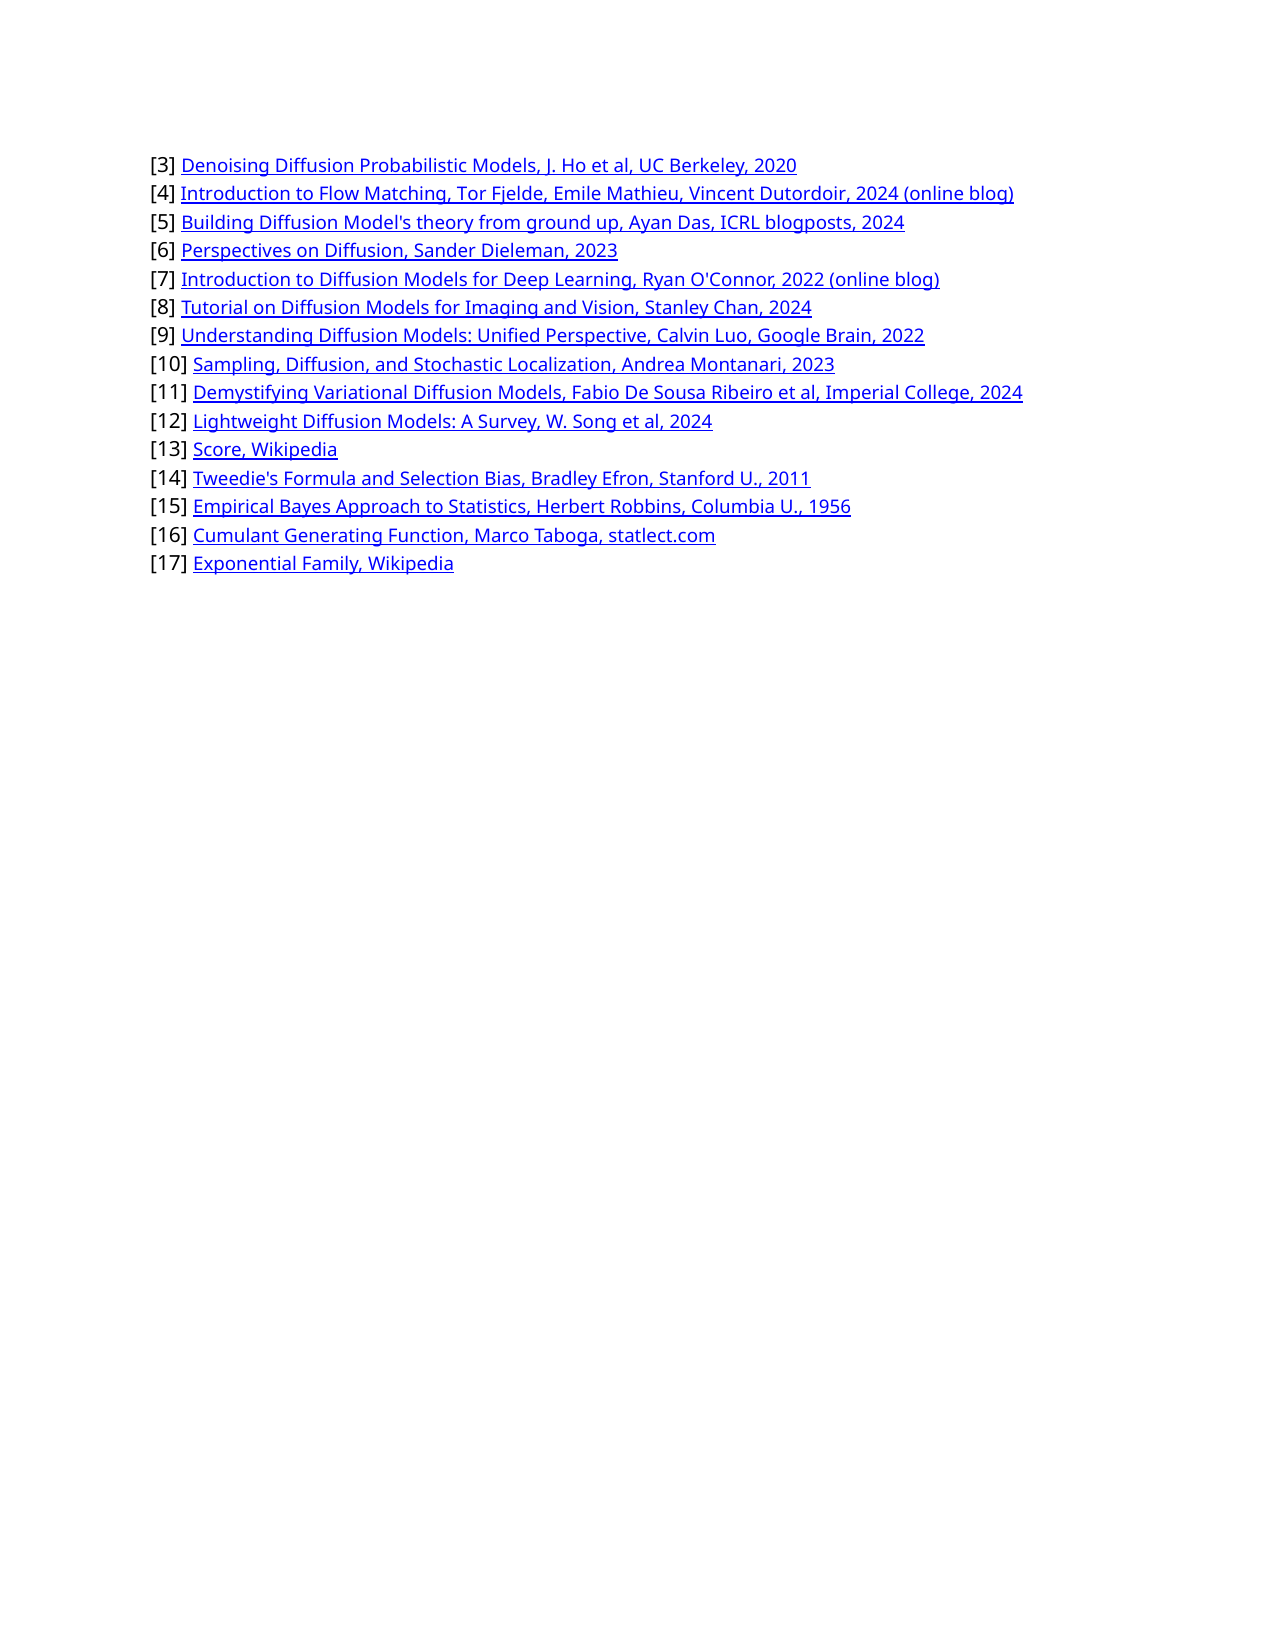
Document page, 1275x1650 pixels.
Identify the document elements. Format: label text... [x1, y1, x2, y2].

text [10] Sampling, Diffusion, and Stochastic Localization, Andrea Montanari, 2023 [150, 349, 1125, 377]
text [5] Building Diffusion Model's theory from ground up, Ayan Das, ICRL blogposts, 2024 [150, 207, 1125, 235]
text [3] Denoising Diffusion Probabilistic Models, J. Ho et al, UC Berkeley, 2020 [150, 150, 1125, 178]
text [8] Tutorial on Diffusion Models for Imaging and Vision, Stanley Chan, 2024 [150, 292, 1125, 321]
text [4] Introduction to Flow Matching, Tor Fjelde, Emile Mathieu, Vincent Dutordoir, 2024 (online blog) [150, 178, 1125, 207]
text [11] Demystifying Variational Diffusion Models, Fabio De Sousa Ribeiro et al, Imperial College, 2024 [150, 377, 1125, 406]
text [12] Lightweight Diffusion Models: A Survey, W. Song et al, 2024 [150, 406, 1125, 434]
text [17] Exponential Family, Wikipedia [150, 548, 1125, 577]
text [15] Empirical Bayes Approach to Statistics, Herbert Robbins, Columbia U., 1956 [150, 491, 1125, 520]
text [9] Understanding Diffusion Models: Unified Perspective, Calvin Luo, Google Brain, 2022 [150, 321, 1125, 349]
text [14] Tweedie's Formula and Selection Bias, Bradley Efron, Stanford U., 2011 [150, 463, 1125, 491]
text [7] Introduction to Diffusion Models for Deep Learning, Ryan O'Connor, 2022 (online blog) [150, 264, 1125, 292]
text [16] Cumulant Generating Function, Marco Taboga, statlect.com [150, 520, 1125, 548]
text [6] Perspectives on Diffusion, Sander Dieleman, 2023 [150, 235, 1125, 264]
text [13] Score, Wikipedia [150, 434, 1125, 463]
